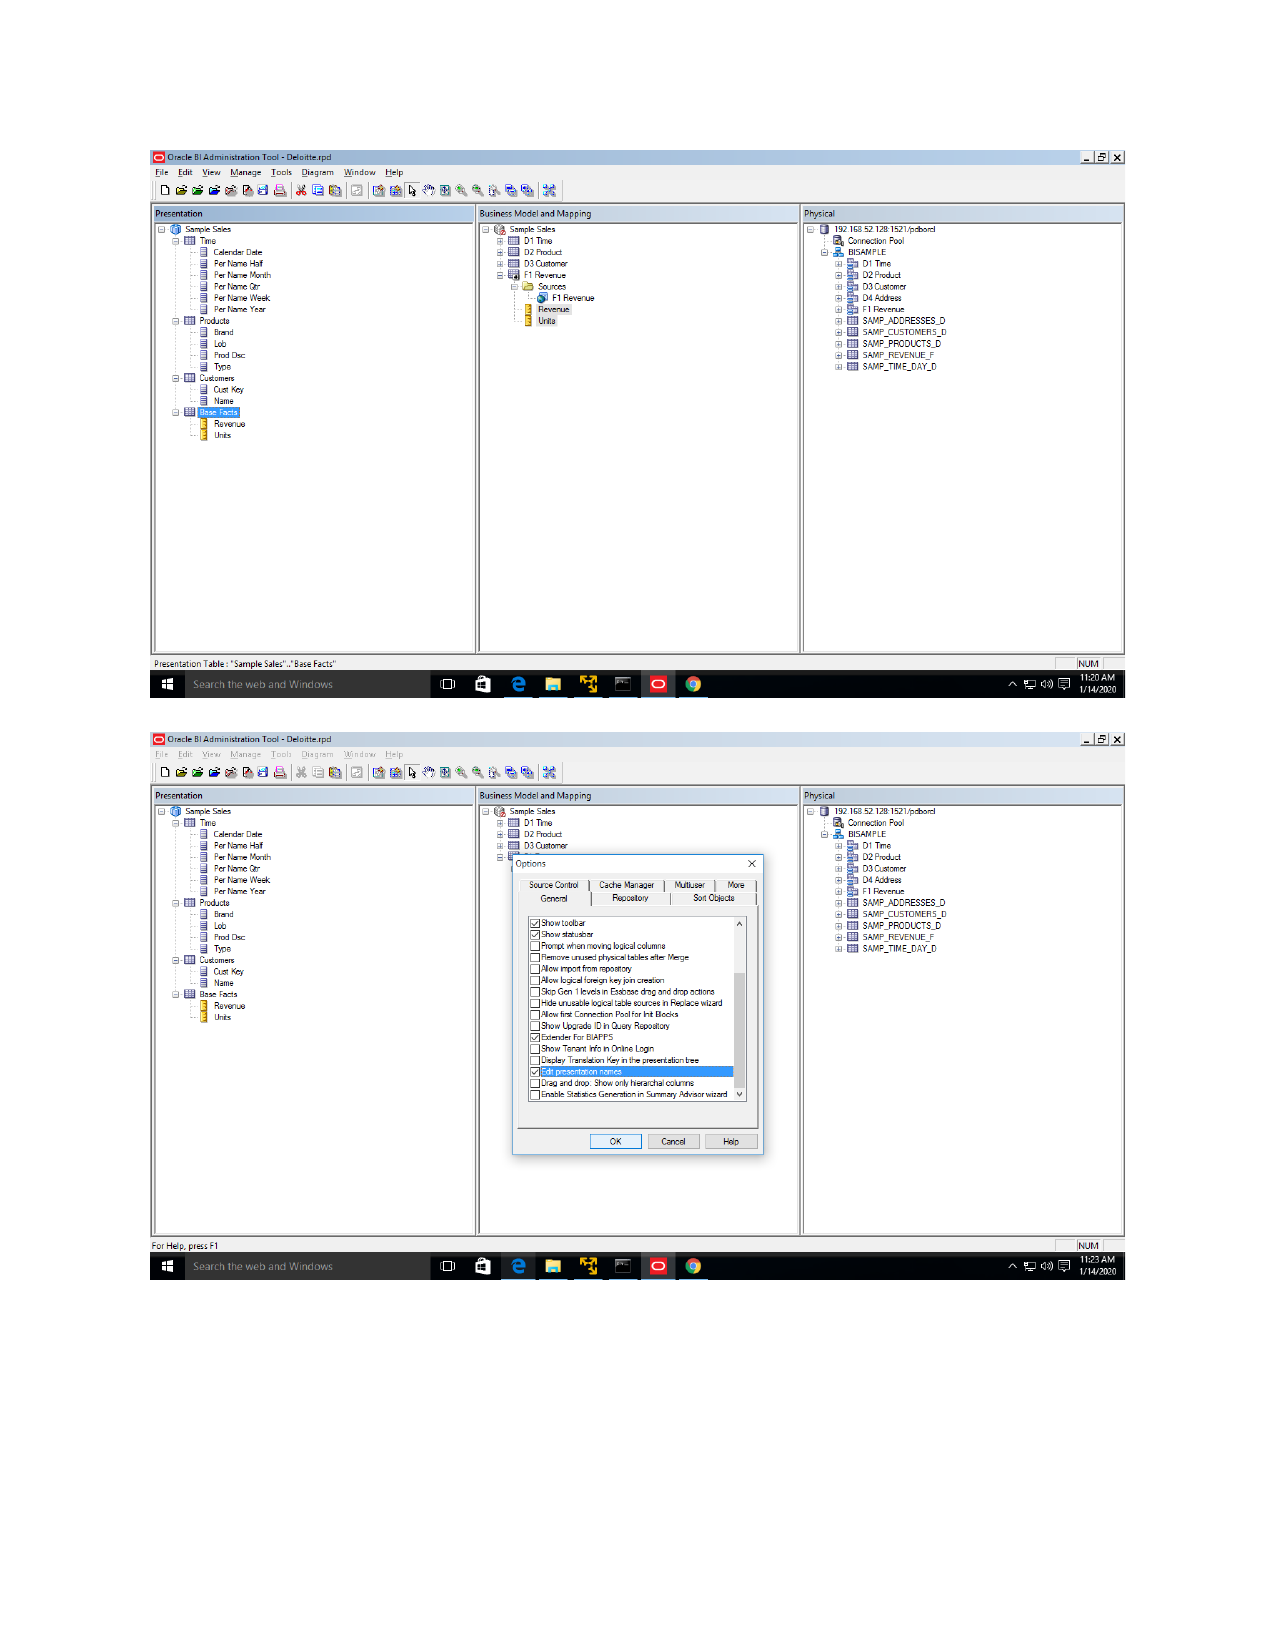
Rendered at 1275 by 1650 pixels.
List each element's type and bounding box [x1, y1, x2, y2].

picture [150, 150, 1125, 698]
picture [150, 732, 1125, 1280]
